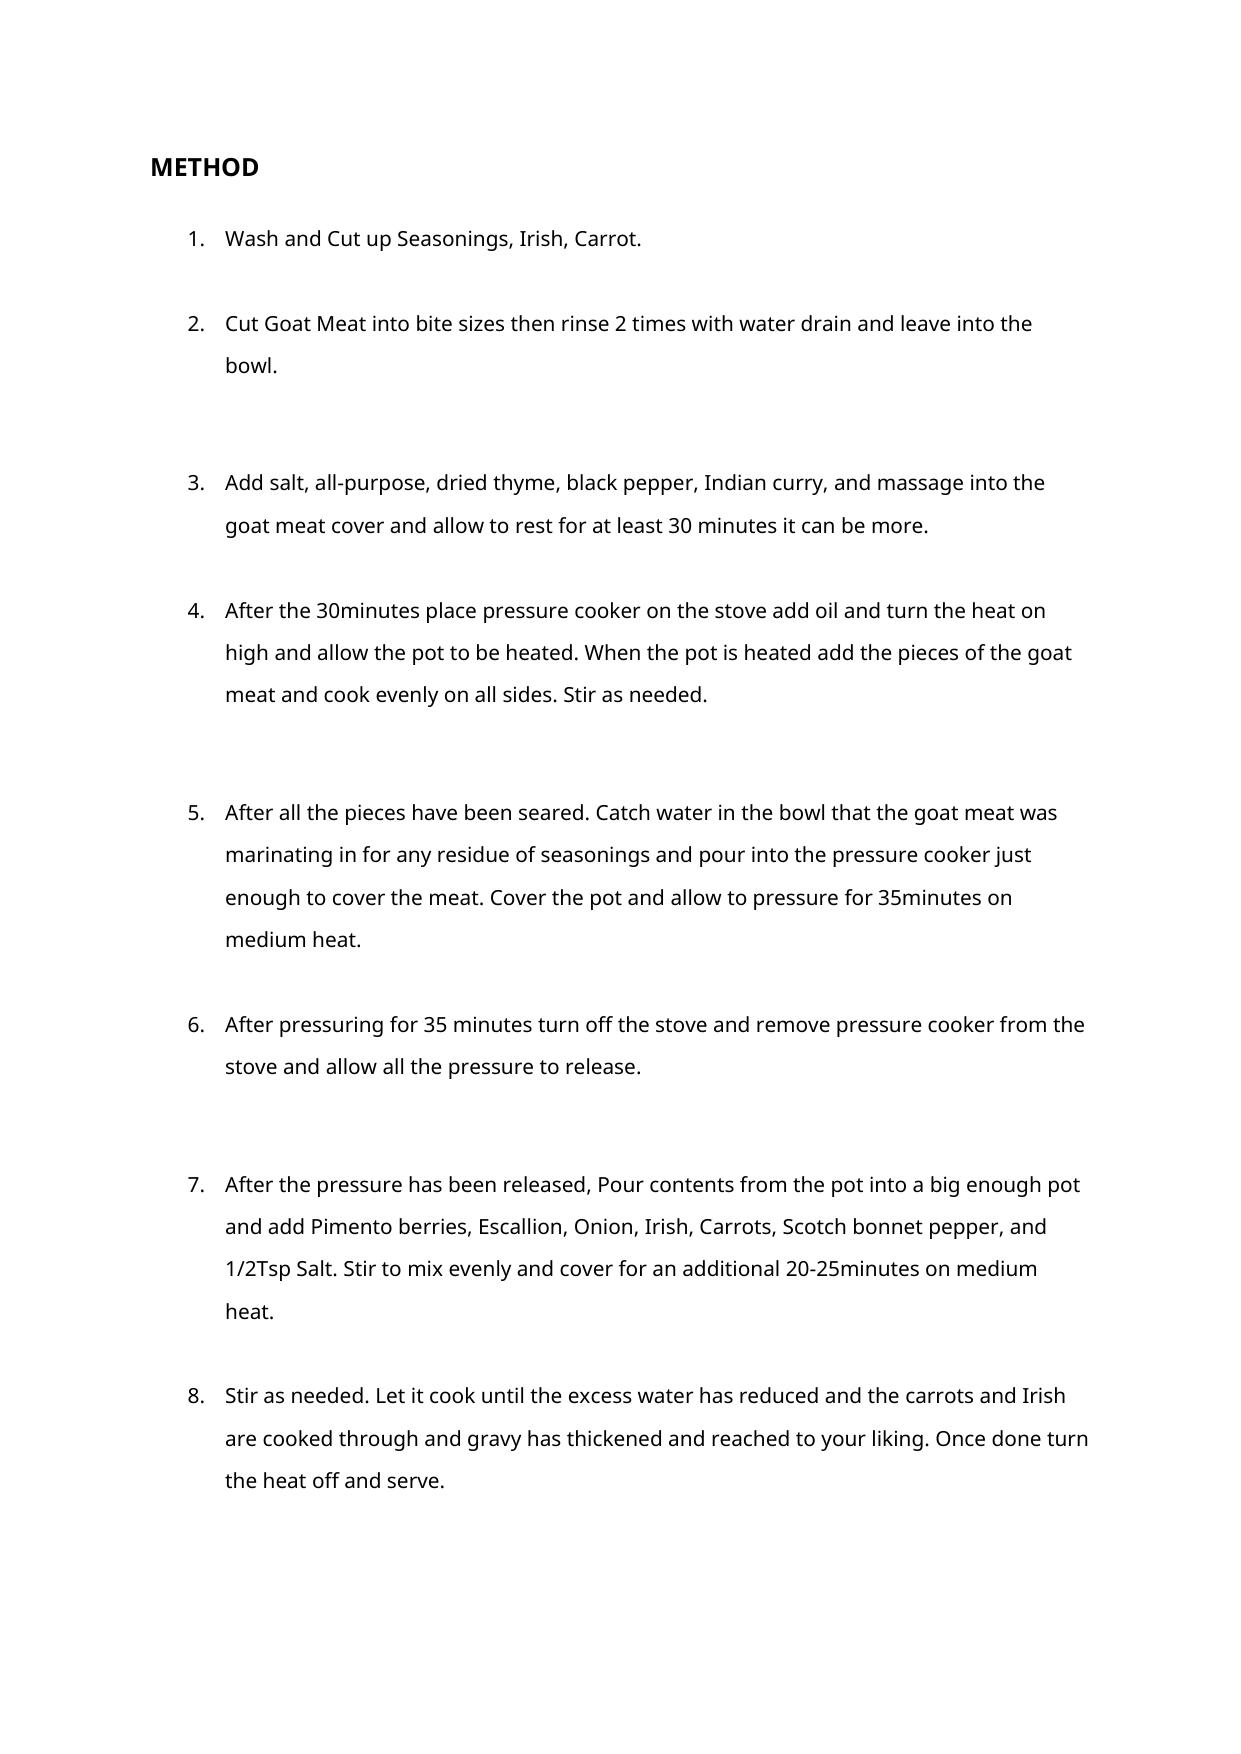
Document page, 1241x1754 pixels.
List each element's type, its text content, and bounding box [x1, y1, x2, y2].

list Stir as needed. Let it cook until the excess water has reduced and the carrots and Irish are cooked through and gravy has thickened and reached to your liking. Once done turn the heat off and serve. [187, 1368, 1090, 1495]
list Add salt, all-purpose, dried thyme, black pepper, Indian curry, and massage into the goat meat cover and allow to rest for at least 30 minutes it can be more. [187, 454, 1090, 539]
list After pressuring for 35 minutes turn off the stove and remove pressure cooker from the stove and allow all the pressure to release. [187, 996, 1090, 1081]
list Wash and Cut up Seasonings, Irish, Carrot. [187, 210, 1090, 252]
text METHOD [150, 150, 1090, 184]
list After the pressure has been released, Pour contents from the pot into a big enough pot and add Pimento berries, Escallion, Onion, Irish, Carrots, Scotch bonnet pepper, and 1/2Tsp Salt. Stir to mix evenly and cover for an additional 20-25minutes on medium heat. [187, 1156, 1090, 1325]
list After all the pieces have been seared. Catch water in the bowl that the goat meat was marinating in for any residue of seasonings and pour into the pressure cooker just enough to cover the meat. Cover the pot and allow to pressure for 35minutes on medium heat. [187, 784, 1090, 953]
list Cut Goat Meat into bite sizes then rinse 2 times with water drain and leave into the bowl. [187, 295, 1090, 379]
list After the 30minutes place pressure cooker on the stove add oil and turn the heat on high and allow the pot to be heated. When the pot is heated add the pieces of the goat meat and cook evenly on all sides. Stir as needed. [187, 582, 1090, 709]
